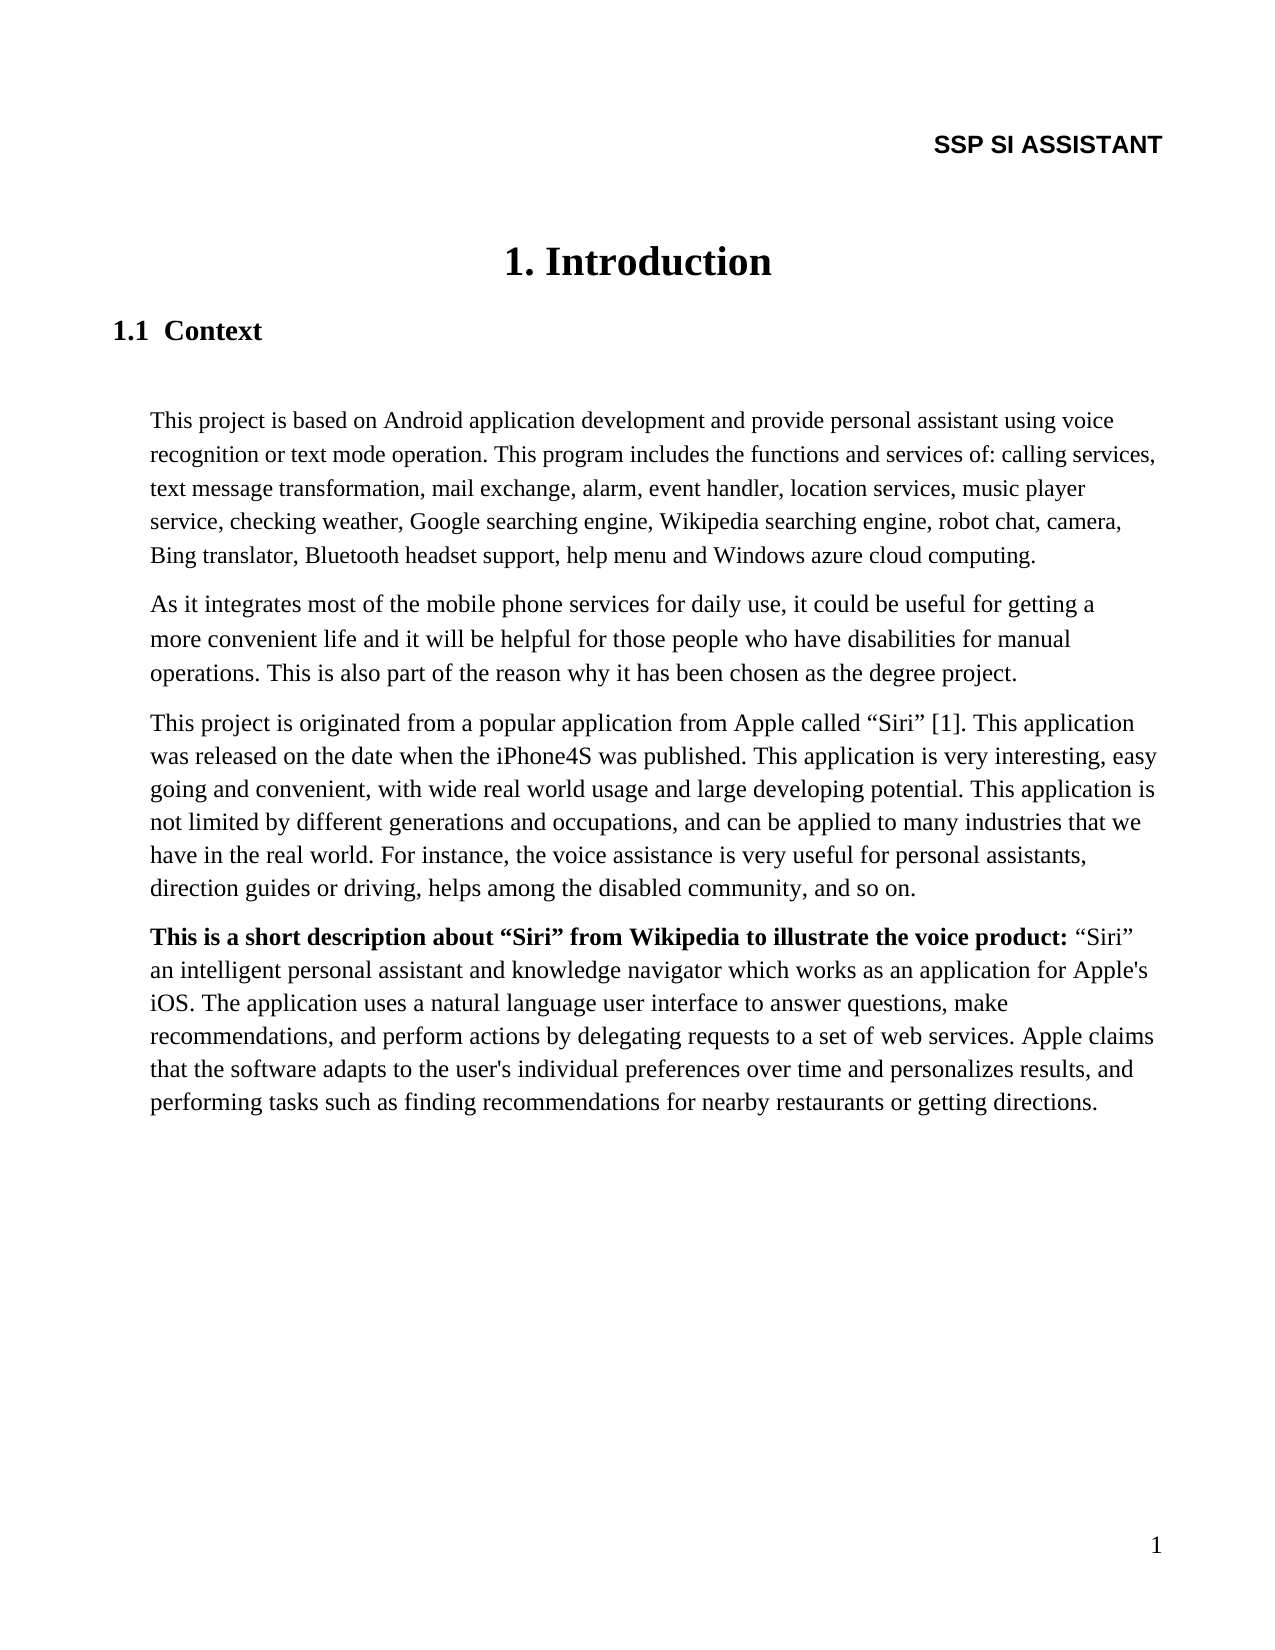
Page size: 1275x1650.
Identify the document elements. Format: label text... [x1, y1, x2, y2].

text 1.1 Context [112, 313, 1162, 347]
text 1. Introduction [112, 236, 1162, 284]
text This is a short description about “Siri” from Wikipedia to illustrate the voice product: “Siri” an intelligent personal assistant and knowledge navigator which works as an application for Apple's iOS. The application uses a natural language user interface to answer questions, make recommendations, and perform actions by delegating requests to a set of web services. Apple claims that the software adapts to the user's individual preferences over time and personalizes results, and performing tasks such as finding recommendations for nearby restaurants or getting directions. [150, 922, 1154, 1116]
text 1 [112, 1530, 1162, 1559]
text As it integrates most of the mobile phone services for daily use, it could be useful for getting a more convenient life and it will be helpful for those people who have disabilities for manual operations. This is also part of the reason why it has been chosen as the degree project. [150, 589, 1152, 687]
text This project is originated from a popular application from Apple called “Siri” [1]. This application was released on the date when the iPhone4S was published. This application is very interesting, easy going and convenient, with wide real world usage and large developing potential. This application is not limited by different generations and occupations, and can be applied to many industries that we have in the real world. For instance, the voice assistance is very useful for personal assistants, direction guides or driving, helps among the disabled community, and so on. [150, 708, 1158, 902]
text This project is based on Android application development and provide personal assistant using voice recognition or text mode operation. This program includes the functions and services of: calling services, text message transformation, mail exchange, alarm, event handler, location services, music player service, checking weather, Google searching engine, Wikipedia searching engine, robot chat, camera, Bing translator, Bluetooth headset support, help menu and Windows azure cloud computing. [150, 406, 1160, 568]
